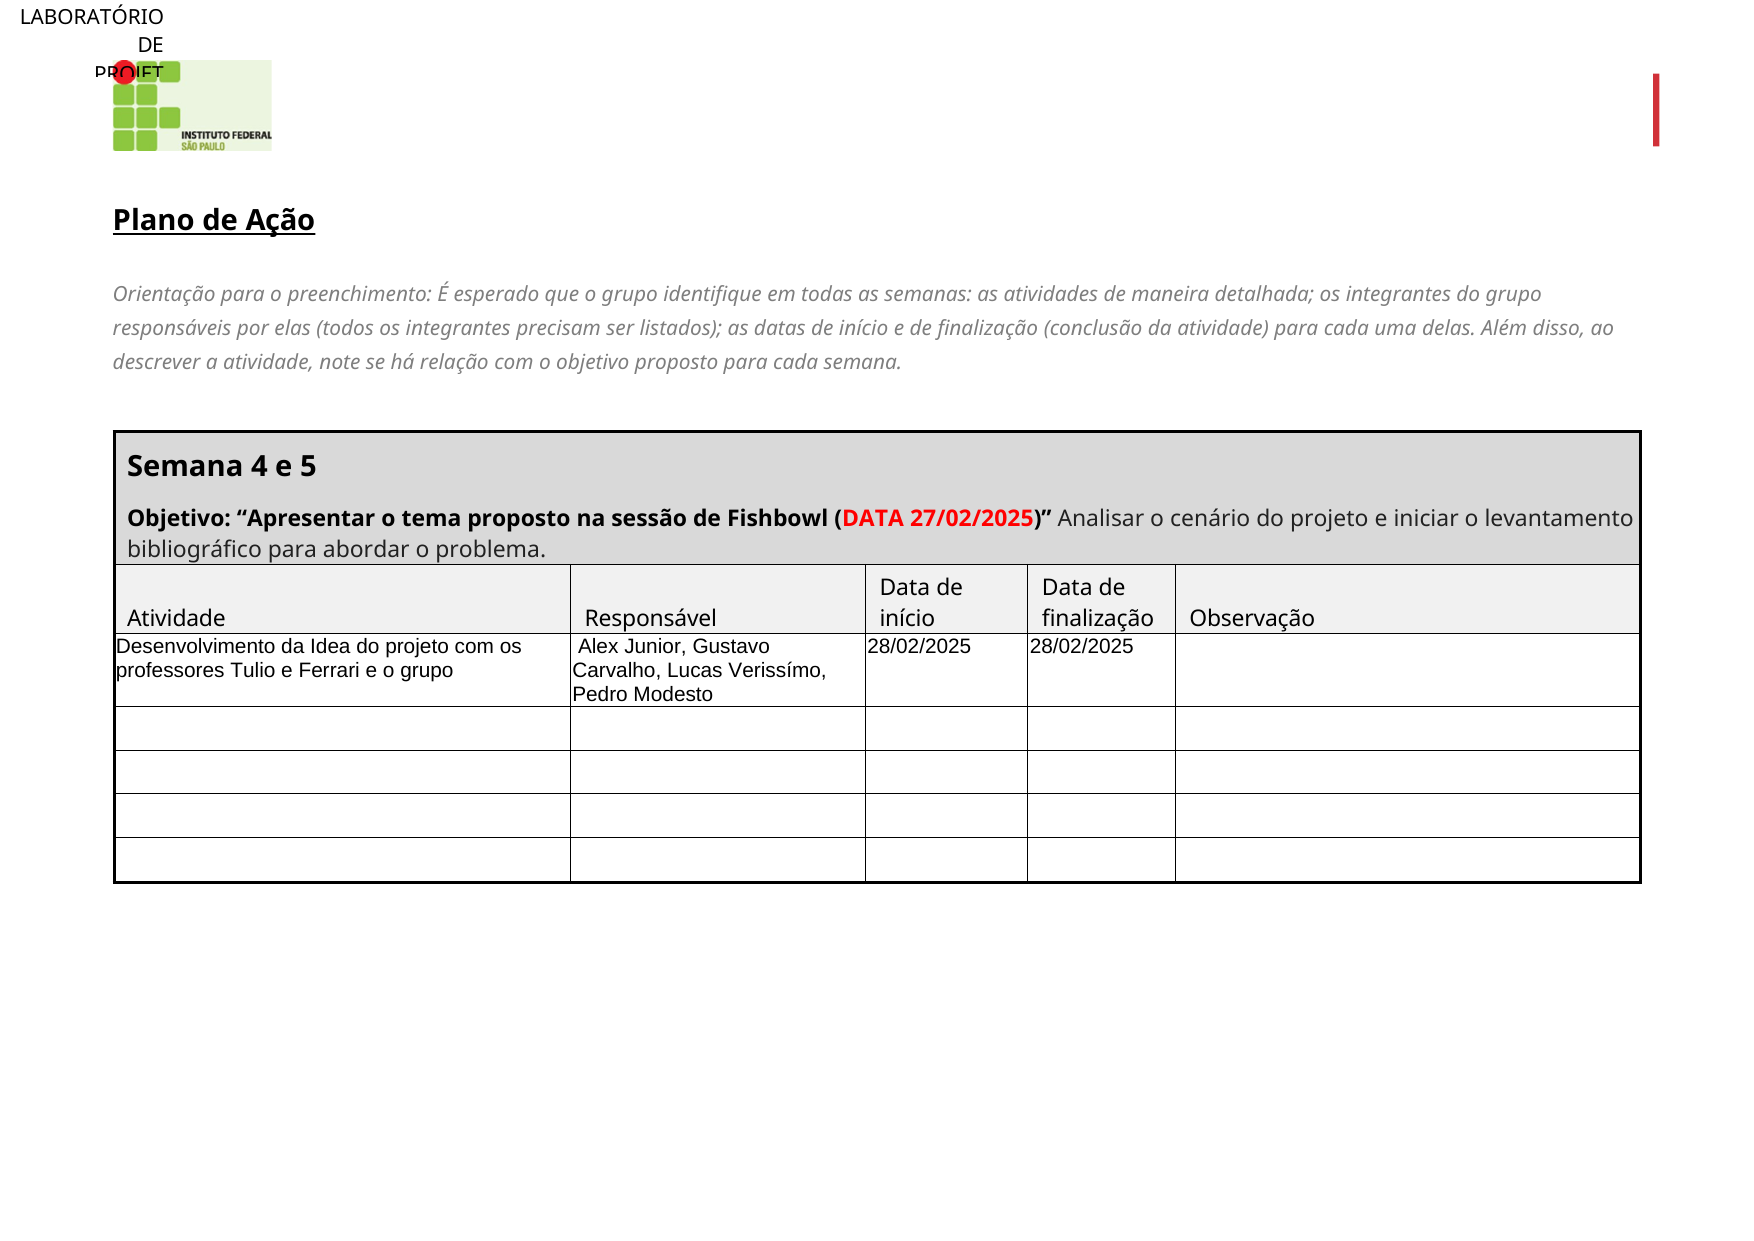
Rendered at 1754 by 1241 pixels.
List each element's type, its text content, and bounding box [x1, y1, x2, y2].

table_cell [116, 751, 570, 793]
table_header Semana 4 e 5 Objetivo: “Apresentar o tema proposto na sessão de Fishbowl (DATA 27/02/2025)” Analisar o cenário do projeto e iniciar o levantamento bibliográfico para abordar o problema. [116, 433, 1639, 564]
table_cell [1028, 838, 1175, 881]
subtitle Plano de Ação [112, 199, 1651, 239]
table_cell [116, 794, 570, 837]
text Orientação para o preenchimento: É esperado que o grupo identifique em todas as semanas: as atividades de maneira detalhada; os integrantes do grupo responsáveis por elas (todos os integrantes precisam ser listados); as datas de início e de finalização (conclusão da atividade) para cada uma delas. Além disso, ao descrever a atividade, note se há relação com o objetivo proposto para cada semana. [112, 279, 1651, 376]
table_cell [1176, 751, 1639, 793]
table_cell Data de finalização [1028, 565, 1175, 633]
table_cell Desenvolvimento da Idea do projeto com os professores Tulio e Ferrari e o grupo [116, 634, 570, 706]
table_cell Atividade [116, 565, 570, 633]
table_cell [571, 794, 865, 837]
table_cell [866, 838, 1027, 881]
table_cell Observação [1176, 565, 1639, 633]
table_cell Alex Junior, Gustavo Carvalho, Lucas Verissímo, Pedro Modesto [571, 634, 865, 706]
table_cell [571, 751, 865, 793]
table_cell [116, 707, 570, 749]
table_cell [1176, 707, 1639, 749]
table_cell 28/02/2025 [1028, 634, 1175, 706]
table_cell [1176, 794, 1639, 837]
table_cell 28/02/2025 [866, 634, 1027, 706]
table_cell [1028, 707, 1175, 749]
table_cell [571, 838, 865, 881]
table_cell Responsável [571, 565, 865, 633]
table_cell [116, 838, 570, 881]
table_cell [1176, 838, 1639, 881]
table_cell [1028, 751, 1175, 793]
table_cell [571, 707, 865, 749]
picture [112, 60, 272, 151]
table_cell [866, 751, 1027, 793]
table_cell [1028, 794, 1175, 837]
table_cell [1176, 634, 1639, 706]
table_cell Data de início [866, 565, 1027, 633]
table_cell [866, 794, 1027, 837]
table_cell [866, 707, 1027, 749]
